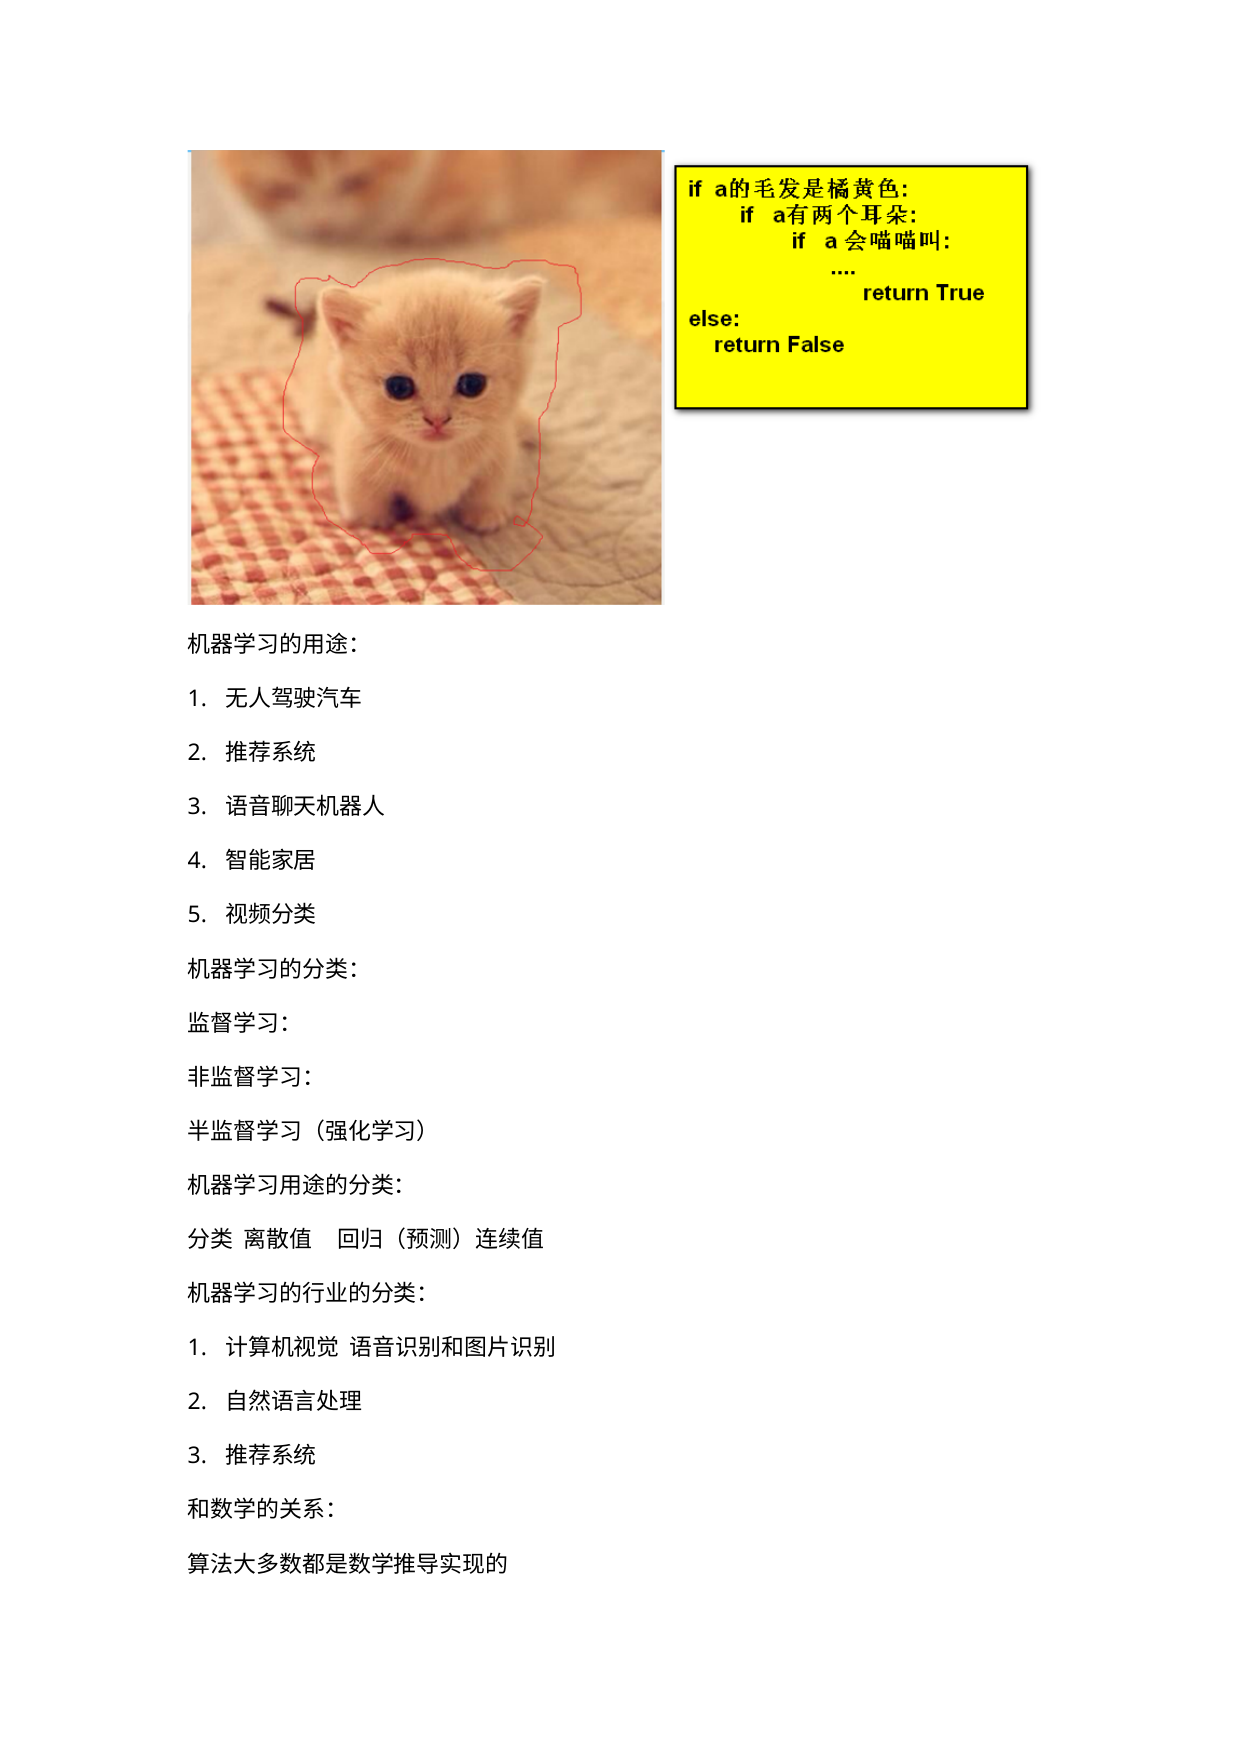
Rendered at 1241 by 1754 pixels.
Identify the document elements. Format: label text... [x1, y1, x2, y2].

text 和数学的关系： [187, 1491, 1053, 1524]
list 语音聊天机器人 [187, 788, 1053, 821]
list 智能家居 [187, 842, 1053, 875]
list 计算机视觉 语音识别和图片识别 [187, 1329, 1053, 1362]
list 视频分类 [187, 896, 1053, 929]
list 推荐系统 [187, 1437, 1053, 1471]
text 半监督学习（强化学习） [187, 1113, 1053, 1146]
list 推荐系统 [187, 734, 1053, 767]
text 分类 离散值 回归（预测）连续值 [187, 1221, 1053, 1254]
text 算法大多数都是数学推导实现的 [187, 1545, 1053, 1579]
text 非监督学习： [187, 1058, 1053, 1092]
text 机器学习的用途： [187, 626, 1053, 659]
list 无人驾驶汽车 [187, 679, 1053, 713]
text 机器学习的行业的分类： [187, 1275, 1053, 1308]
list 自然语言处理 [187, 1383, 1053, 1416]
text 机器学习用途的分类： [187, 1167, 1053, 1200]
picture [187, 150, 1053, 605]
text 监督学习： [187, 1004, 1053, 1038]
text 机器学习的分类： [187, 950, 1053, 984]
